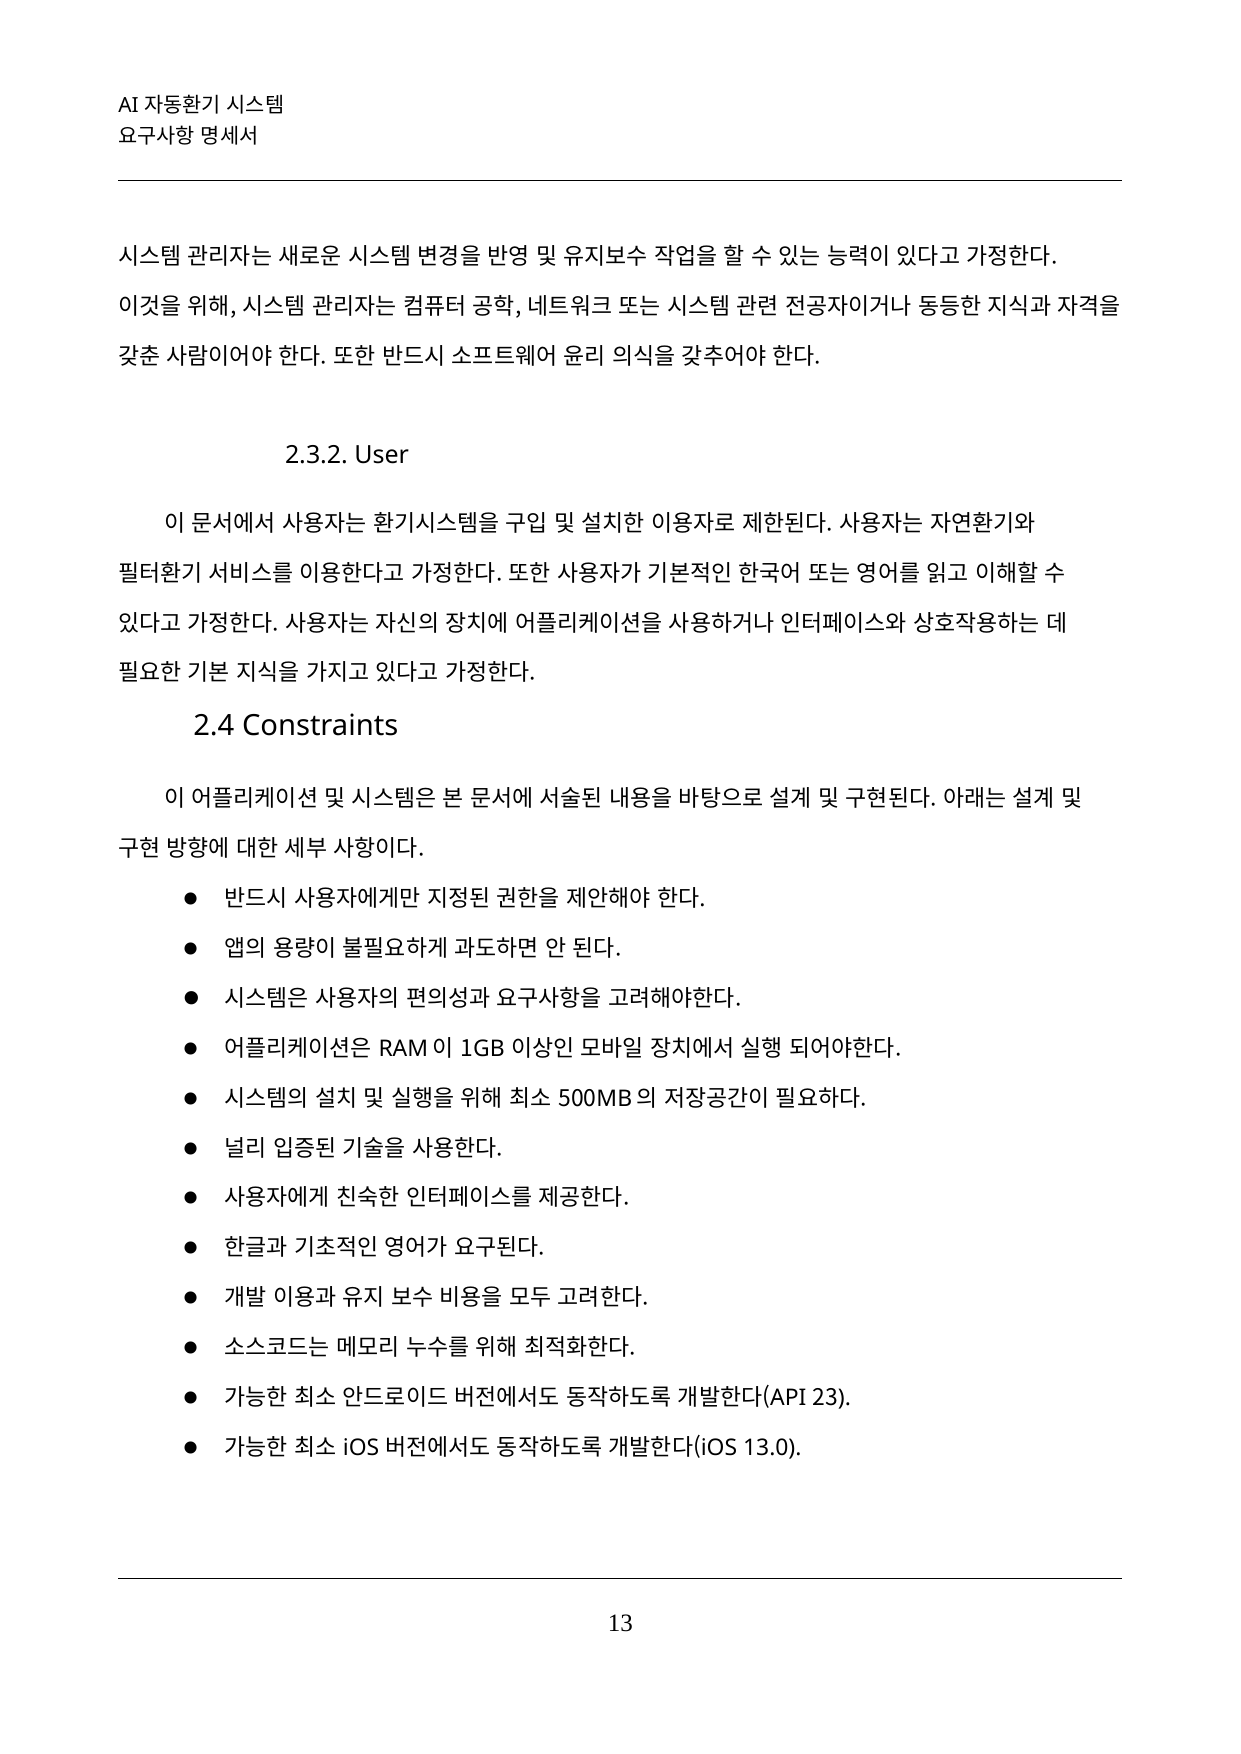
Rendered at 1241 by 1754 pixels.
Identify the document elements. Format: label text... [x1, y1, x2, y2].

list 널리 입증된 기술을 사용한다. [183, 1129, 1122, 1163]
list 사용자에게 친숙한 인터페이스를 제공한다. [183, 1179, 1122, 1212]
list 반드시 사용자에게만 지정된 권한을 제안해야 한다. [183, 880, 1122, 913]
list 시스템은 사용자의 편의성과 요구사항을 고려해야한다. [183, 979, 1122, 1013]
list 가능한 최소 안드로이드 버전에서도 동작하도록 개발한다(API 23). [183, 1378, 1122, 1412]
text 2.3.2. User [193, 437, 1122, 471]
list 소스코드는 메모리 누수를 위해 최적화한다. [183, 1328, 1122, 1362]
list 시스템의 설치 및 실행을 위해 최소 500MB의 저장공간이 필요하다. [183, 1079, 1122, 1113]
text 이 어플리케이션 및 시스템은 본 문서에 서술된 내용을 바탕으로 설계 및 구현된다. 아래는 설계 및 구현 방향에 대한 세부 사항이다. [118, 780, 1122, 863]
list 개발 이용과 유지 보수 비용을 모두 고려한다. [183, 1279, 1122, 1312]
list 어플리케이션은 RAM이 1GB 이상인 모바일 장치에서 실행 되어야한다. [372, 1029, 1122, 1063]
list 앱의 용량이 불필요하게 과도하면 안 된다. [183, 930, 1122, 963]
text 2.4 Constraints [193, 704, 1122, 744]
list 가능한 최소 iOS 버전에서도 동작하도록 개발한다(iOS 13.0). [183, 1428, 1122, 1462]
text 이 문서에서 사용자는 환기시스템을 구입 및 설치한 이용자로 제한된다. 사용자는 자연환기와 필터환기 서비스를 이용한다고 가정한다. 또한 사용자가 기본적인 한국어 또는 영어를 읽고 이해할 수 있다고 가정한다. 사용자는 자신의 장치에 어플리케이션을 사용하거나 인터페이스와 상호작용하는 데 필요한 기본 지식을 가지고 있다고 가정한다. [118, 505, 1122, 687]
list 한글과 기초적인 영어가 요구된다. [183, 1229, 1122, 1262]
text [118, 238, 1122, 371]
